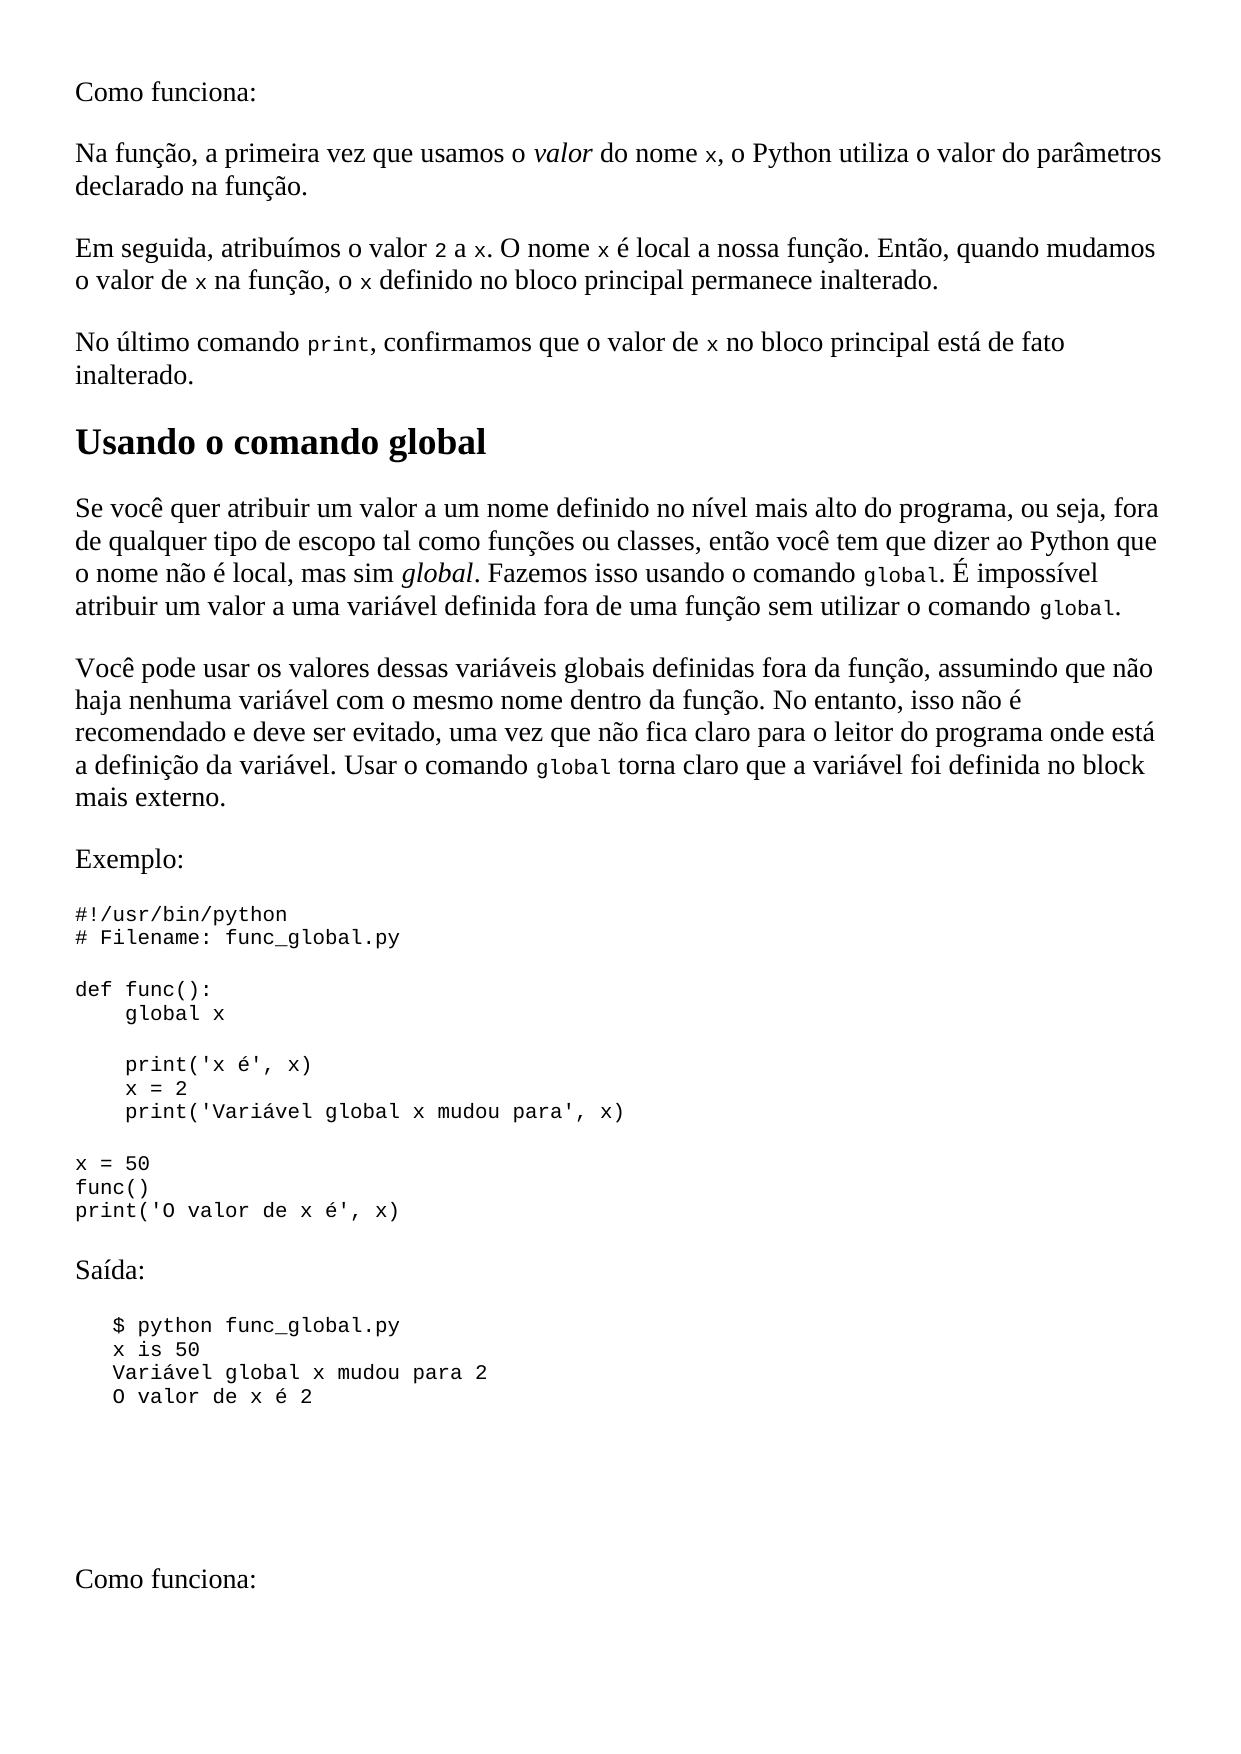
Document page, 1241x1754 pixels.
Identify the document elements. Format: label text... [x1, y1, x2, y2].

text x is 50 [75, 1338, 1165, 1362]
text Se você quer atribuir um valor a um nome definido no nível mais alto do programa, ou seja, fora de qualquer tipo de escopo tal como funções ou classes, então você tem que dizer ao Python que o nome não é local, mas sim global. Fazemos isso usando o comando global. É impossível atribuir um valor a uma variável definida fora de uma função sem utilizar o comando global. [75, 492, 1165, 622]
text Como funciona: [75, 1562, 1165, 1594]
text # Filename: func_global.py [75, 927, 1165, 951]
text Na função, a primeira vez que usamos o valor do nome x, o Python utiliza o valor do parâmetros declarado na função. [75, 137, 1165, 202]
text print('O valor de x é', x) [75, 1201, 1165, 1224]
text $ python func_global.py [75, 1315, 1165, 1338]
text global x [75, 1003, 1165, 1026]
text def func(): [75, 979, 1165, 1003]
text Exemplo: [75, 842, 1165, 874]
text Você pode usar os valores dessas variáveis globais definidas fora da função, assumindo que não haja nenhuma variável com o mesmo nome dentro da função. No entanto, isso não é recomendado e deve ser evitado, uma vez que não fica claro para o leitor do programa onde está a definição da variável. Usar o comando global torna claro que a variável foi definida no block mais externo. [75, 651, 1165, 813]
text No último comando print, confirmamos que o valor de x no bloco principal está de fato inalterado. [75, 325, 1165, 390]
text Em seguida, atribuímos o valor 2 a x. O nome x é local a nossa função. Então, quando mudamos o valor de x na função, o x definido no bloco principal permanece inalterado. [75, 231, 1165, 296]
text O valor de x é 2 [75, 1386, 1165, 1409]
text Saída: [75, 1253, 1165, 1286]
text x = 2 [75, 1078, 1165, 1102]
text Variável global x mudou para 2 [75, 1362, 1165, 1386]
text Como funciona: [75, 75, 1165, 107]
text func() [75, 1177, 1165, 1201]
text Usando o comando global [75, 419, 1165, 462]
text print('Variável global x mudou para', x) [75, 1102, 1165, 1125]
text print('x é', x) [75, 1054, 1165, 1078]
text x = 50 [75, 1153, 1165, 1177]
text #!/usr/bin/python [75, 904, 1165, 927]
